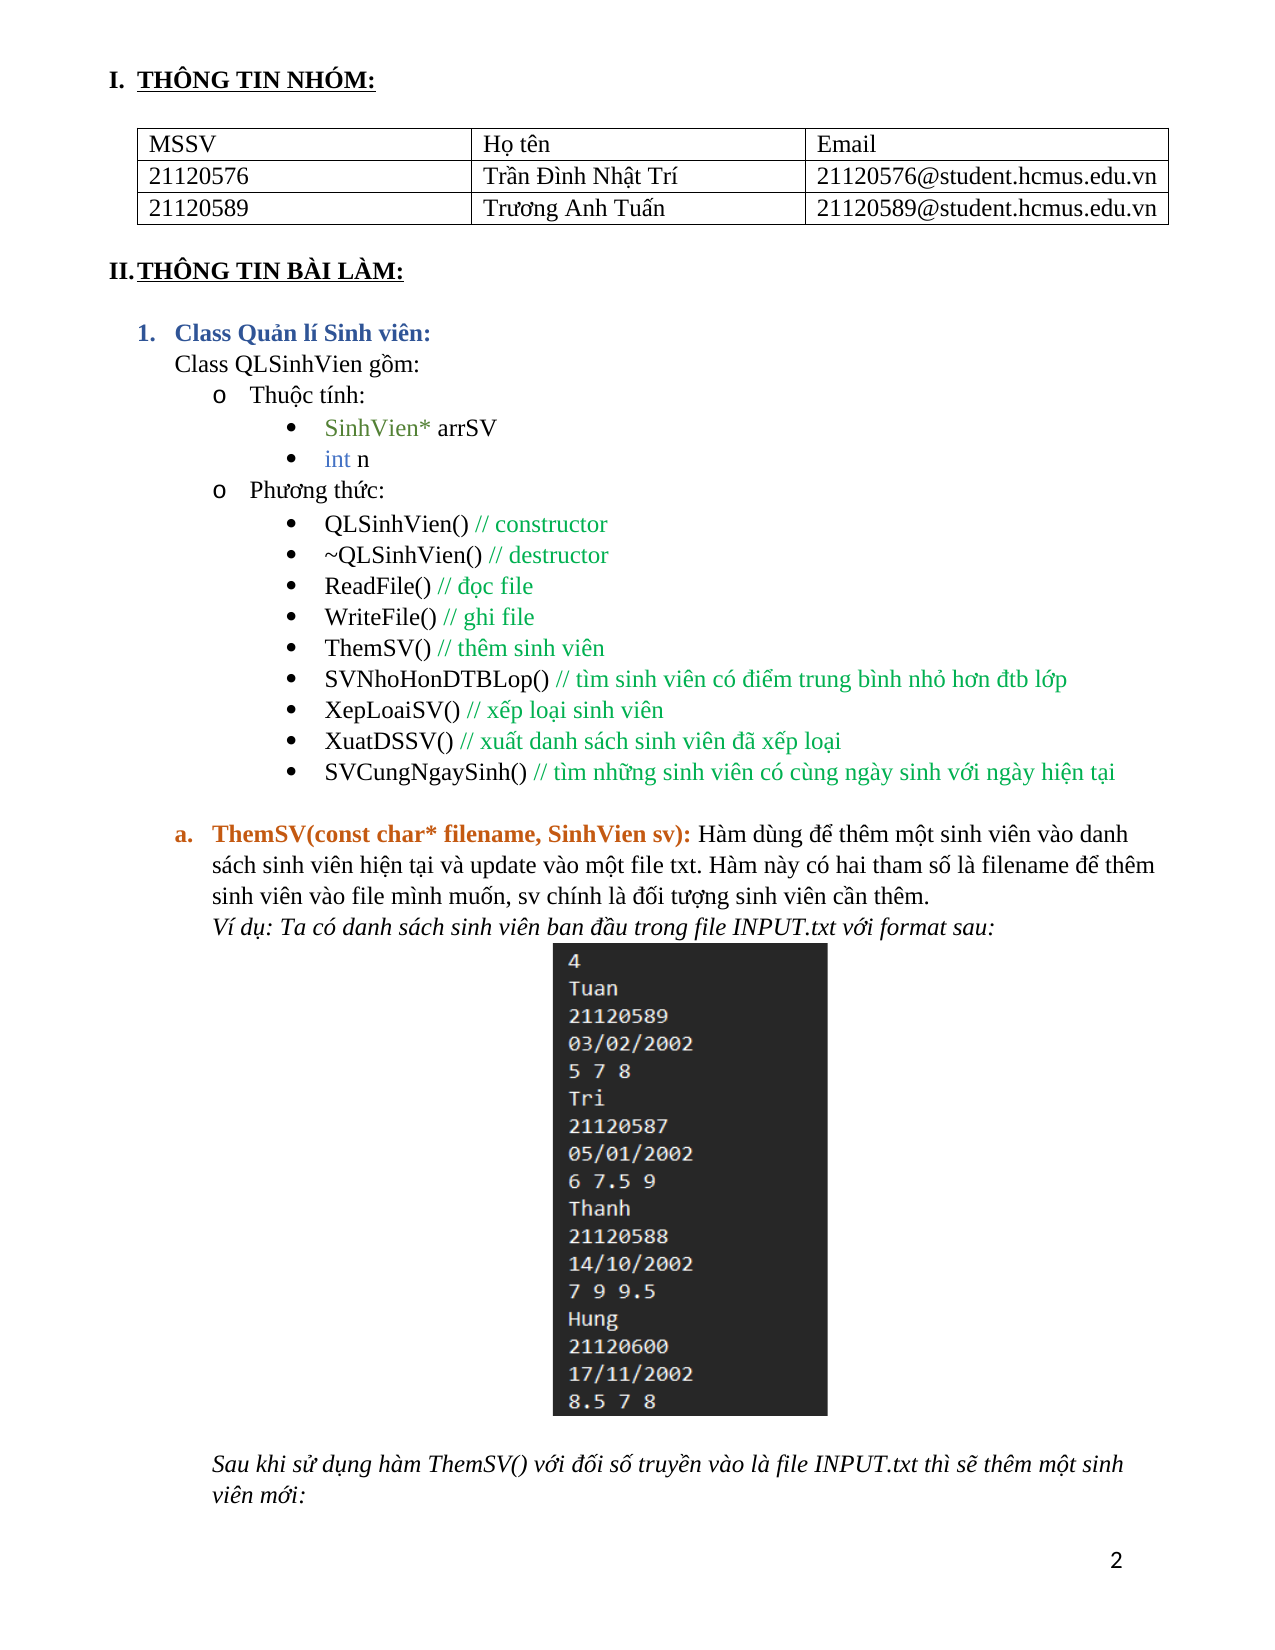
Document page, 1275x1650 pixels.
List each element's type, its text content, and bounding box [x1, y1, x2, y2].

list ~QLSinhVien() // destructor [287, 540, 1169, 568]
list THÔNG TIN BÀI LÀM: [109, 256, 1169, 285]
table_cell 21120589 [138, 193, 471, 224]
list SVNhoHonDTBLop() // tìm sinh viên có điểm trung bình nhỏ hơn đtb lớp [287, 664, 1169, 693]
table_cell Trần Đình Nhật Trí [472, 161, 805, 192]
table_cell 21120576@student.hcmus.edu.vn [806, 161, 1168, 192]
list SVCungNgaySinh() // tìm những sinh viên có cùng ngày sinh với ngày hiện tại [287, 757, 1169, 786]
list Ví dụ: Ta có danh sách sinh viên ban đầu trong file INPUT.txt với format sau: [212, 912, 1169, 941]
list Class QLSinhVien gồm: [174, 349, 1169, 378]
list ThemSV() // thêm sinh viên [287, 633, 1169, 662]
table_header Họ tên [472, 129, 805, 160]
list SinhVien* arrSV [287, 413, 1169, 442]
list Sau khi sử dụng hàm ThemSV() với đối số truyền vào là file INPUT.txt thì sẽ thêm một sinh viên mới: [212, 1449, 1169, 1509]
list XepLoaiSV() // xếp loại sinh viên [287, 695, 1169, 724]
table_cell 21120576 [138, 161, 471, 192]
table_header Email [806, 129, 1168, 160]
list ReadFile() // đọc file [287, 571, 1169, 599]
list int n [287, 444, 1169, 473]
table_header MSSV [138, 129, 471, 160]
table_cell Trương Anh Tuấn [472, 193, 805, 224]
list ThemSV(const char* filename, SinhVien sv): Hàm dùng để thêm một sinh viên vào danh sách sinh viên hiện tại và update vào một file txt. Hàm này có hai tham số là filename để thêm sinh viên vào file mình muốn, sv chính là đối tượng sinh viên cần thêm. [174, 819, 1169, 910]
list WriteFile() // ghi file [287, 602, 1169, 631]
list THÔNG TIN NHÓM: [109, 66, 1169, 94]
list Phương thức: [212, 475, 1169, 506]
list QLSinhVien() // constructor [287, 509, 1169, 537]
picture [552, 943, 828, 1416]
list Class Quản lí Sinh viên: [137, 318, 1169, 347]
list XuatDSSV() // xuất danh sách sinh viên đã xếp loại [287, 726, 1169, 755]
table_cell 21120589@student.hcmus.edu.vn [806, 193, 1168, 224]
list Thuộc tính: [212, 380, 1169, 411]
